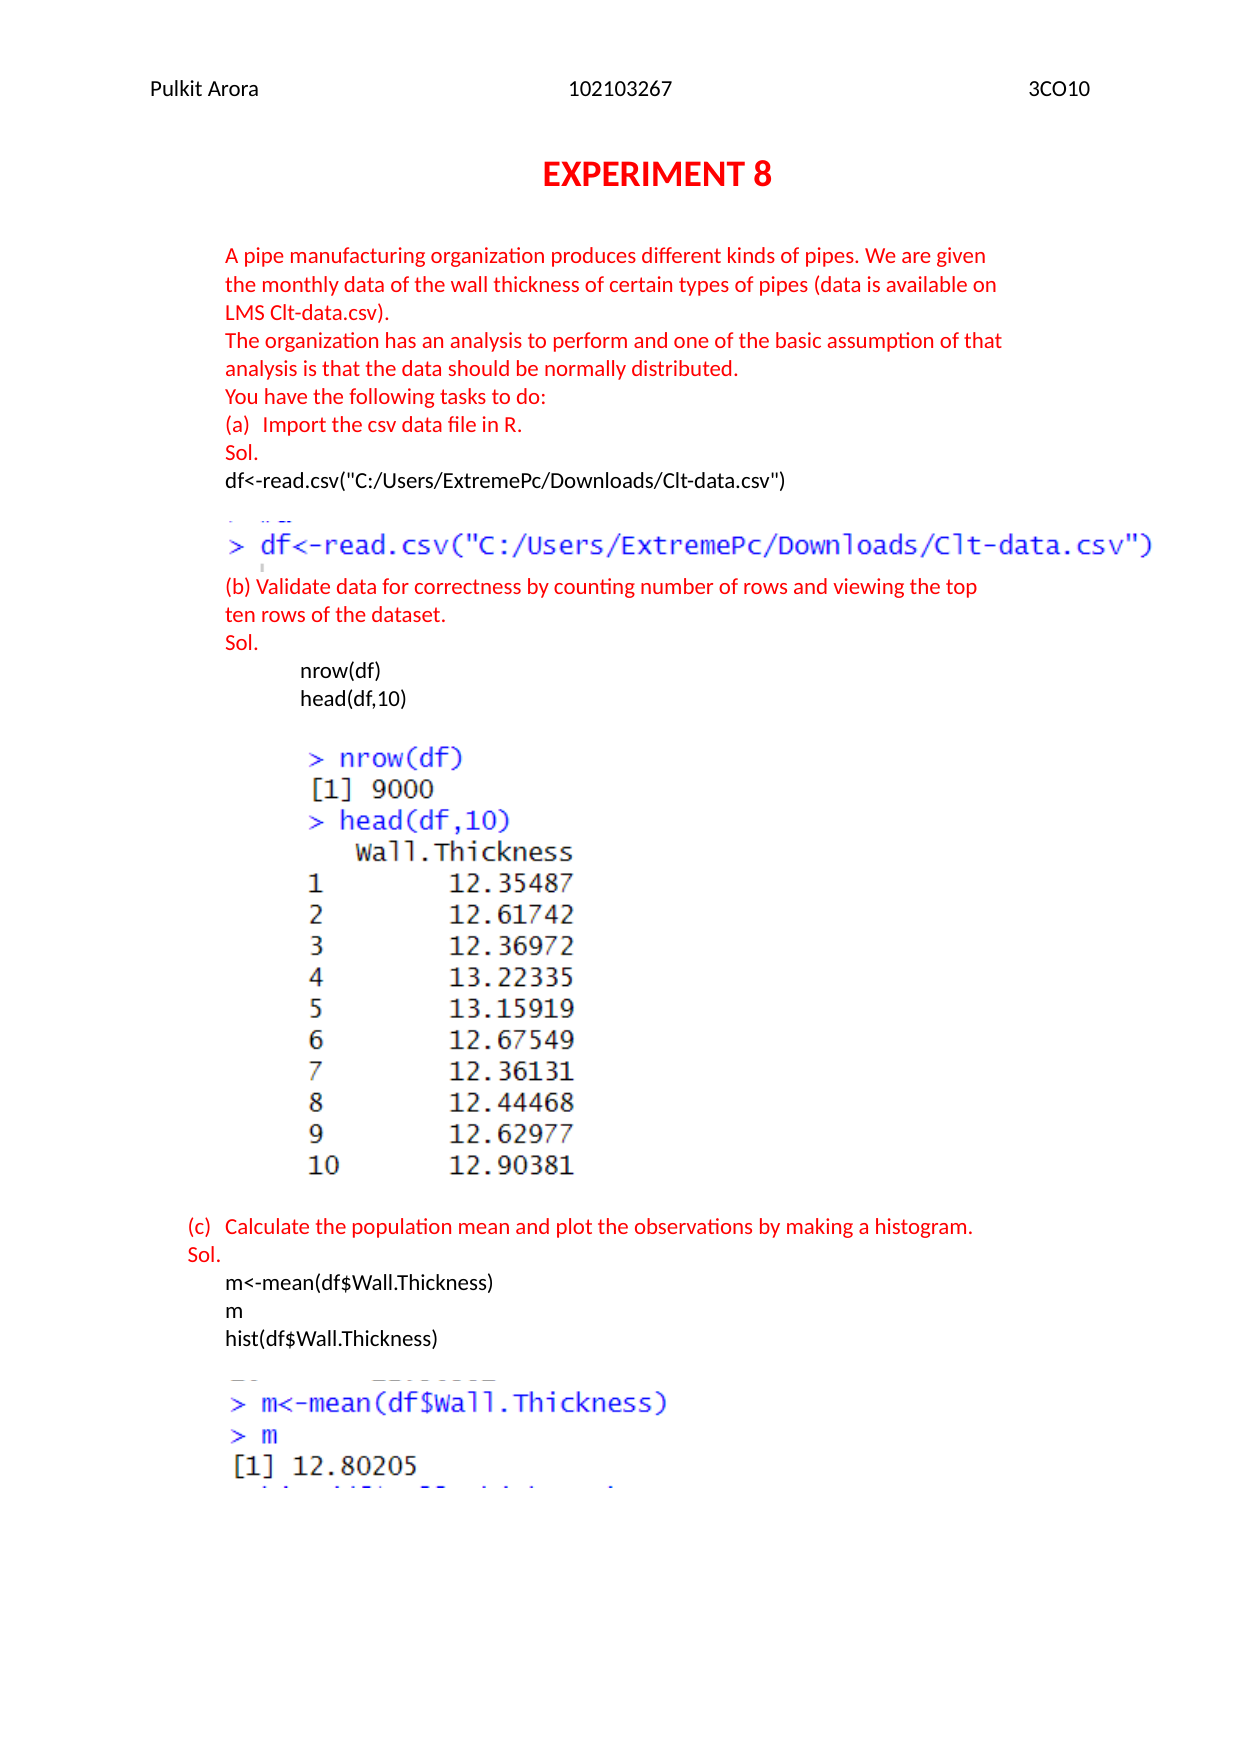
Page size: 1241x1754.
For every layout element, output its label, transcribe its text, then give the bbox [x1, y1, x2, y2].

text A pipe manufacturing organization produces different kinds of pipes. We are given [150, 242, 1090, 270]
text the monthly data of the wall thickness of certain types of pipes (data is available on [150, 270, 1090, 298]
list Import the csv data file in R. [225, 410, 1090, 438]
text nrow(df) [225, 656, 1090, 684]
text head(df,10) [225, 684, 1090, 712]
text m<-mean(df$Wall.Thickness) [225, 1268, 1090, 1296]
text ten rows of the dataset. [150, 600, 1090, 628]
text df<-read.csv("C:/Users/ExtremePc/Downloads/Clt-data.csv") [225, 466, 1090, 494]
text The organization has an analysis to perform and one of the basic assumption of that [150, 326, 1090, 354]
text (b) Validate data for correctness by counting number of rows and viewing the top [150, 572, 1090, 600]
text Sol. [150, 628, 1090, 656]
picture [300, 740, 705, 1184]
list Calculate the population mean and plot the observations by making a histogram. [187, 1212, 1090, 1240]
text hist(df$Wall.Thickness) [225, 1324, 1090, 1352]
text EXPERIMENT 8 [150, 150, 1090, 196]
text You have the following tasks to do: [150, 382, 1090, 410]
text Sol. [187, 1240, 1090, 1268]
text Sol. [225, 438, 1090, 466]
text m [225, 1296, 1090, 1324]
text LMS Clt-data.csv). [150, 298, 1090, 326]
text analysis is that the data should be normally distributed. [150, 354, 1090, 382]
picture [225, 1380, 683, 1488]
picture [225, 521, 1160, 572]
